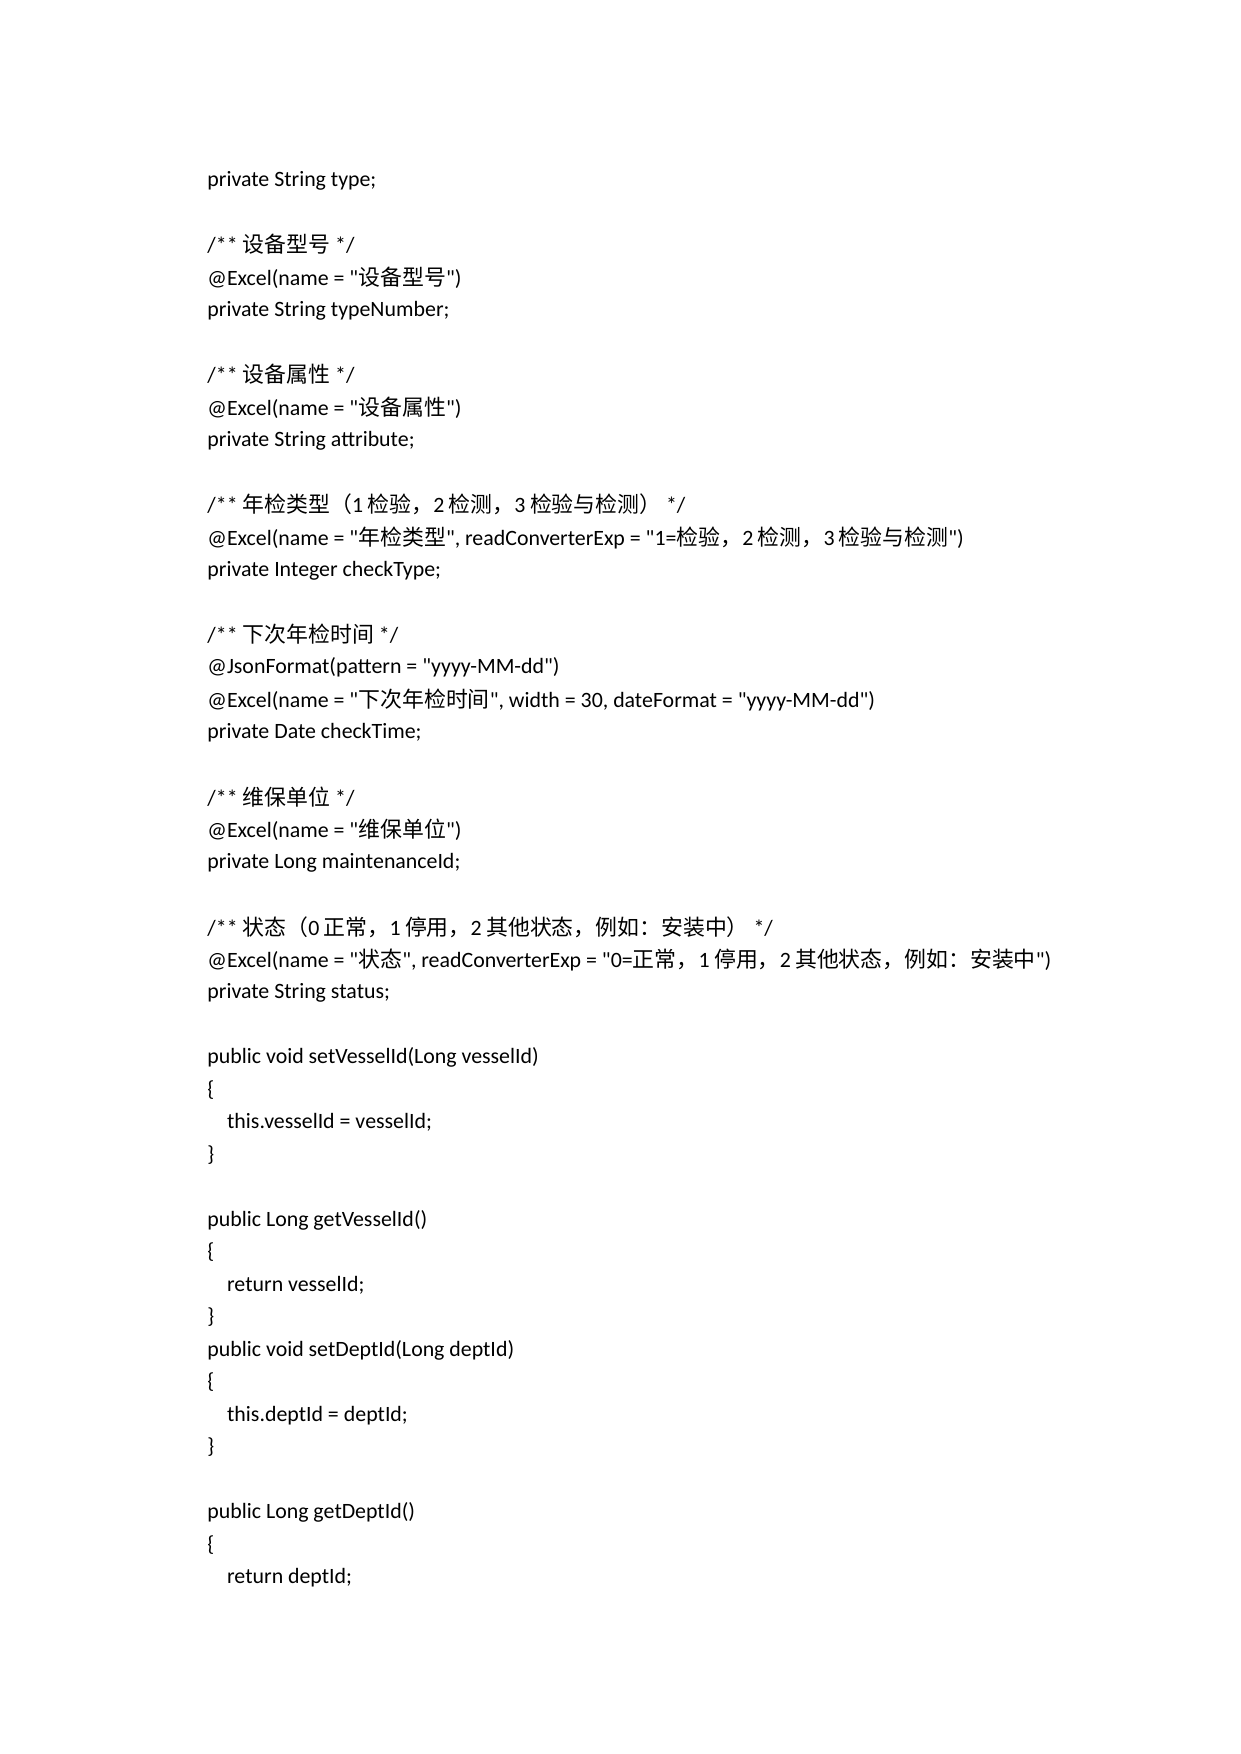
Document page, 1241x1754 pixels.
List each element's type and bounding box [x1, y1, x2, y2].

text [187, 162, 1053, 1592]
